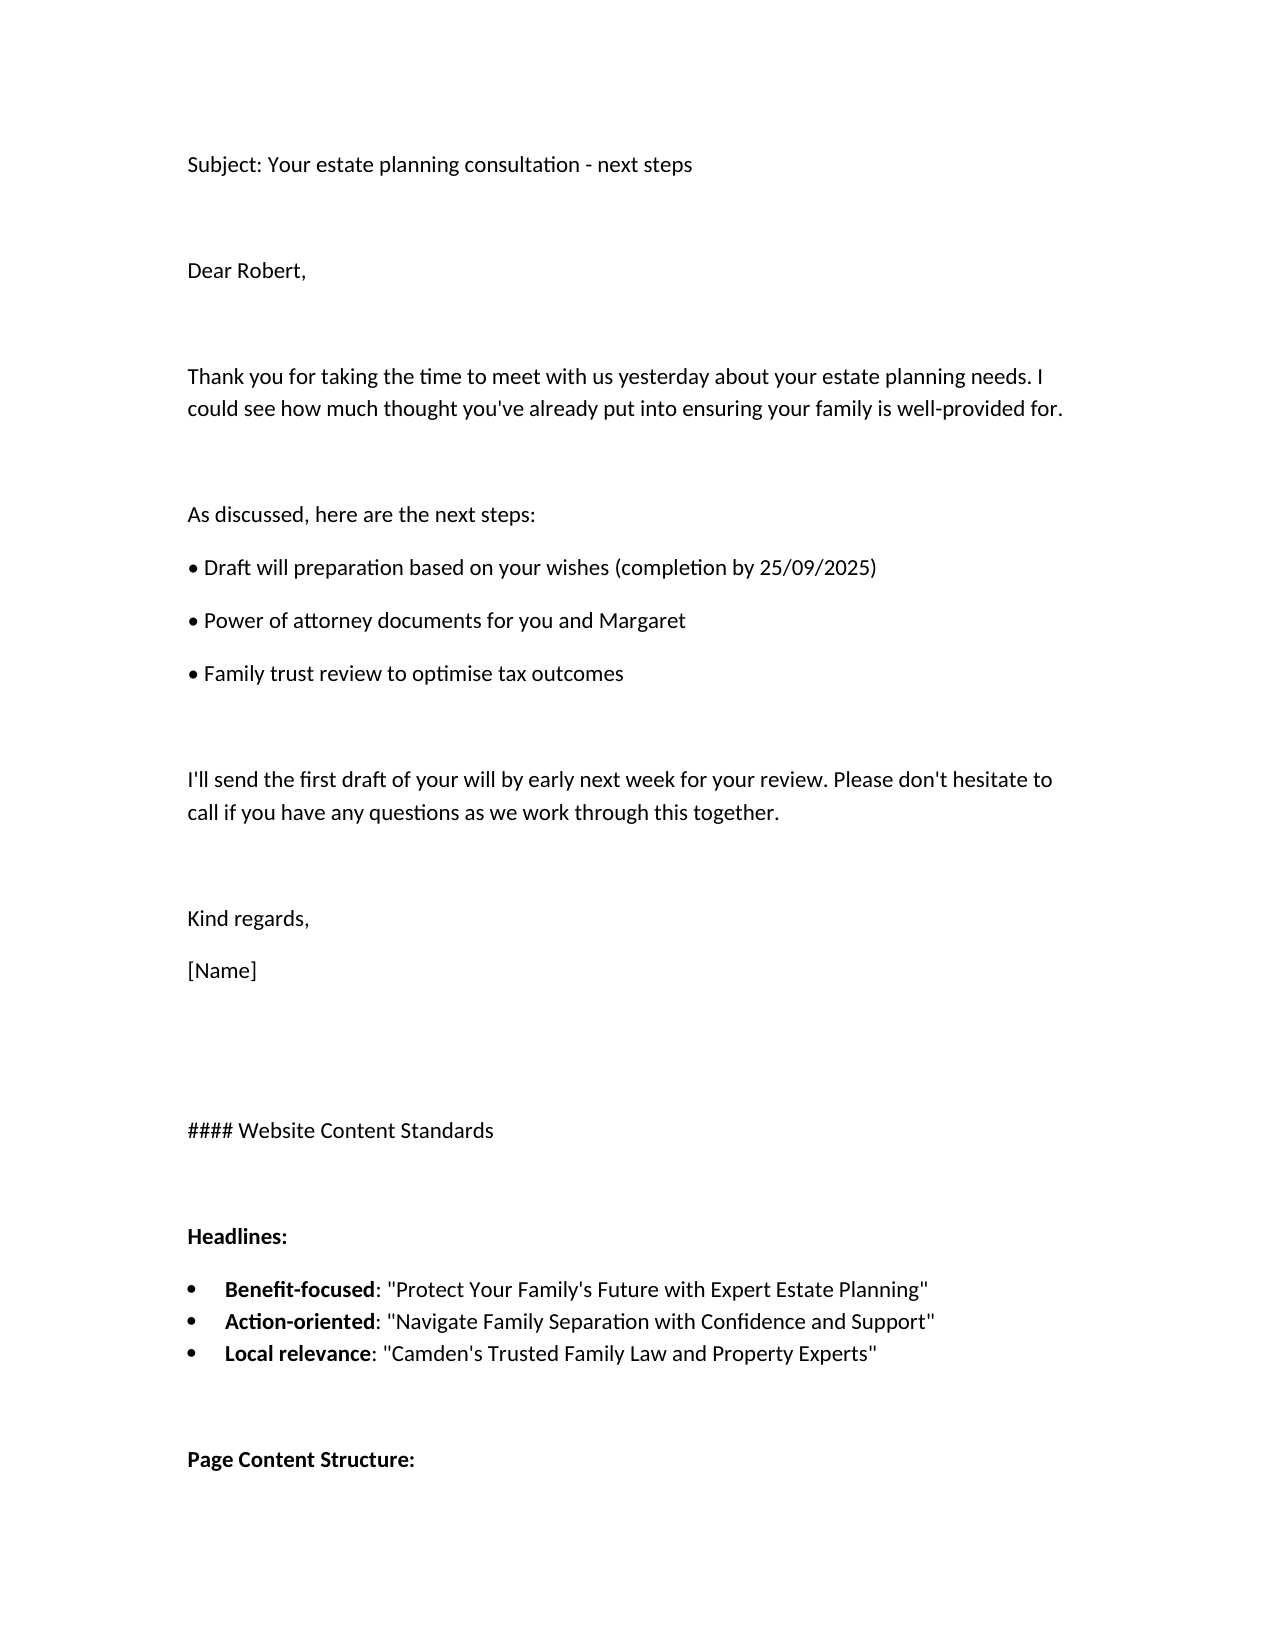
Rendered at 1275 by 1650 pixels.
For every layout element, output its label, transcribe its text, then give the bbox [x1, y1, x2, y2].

text Thank you for taking the time to meet with us yesterday about your estate planning needs. I could see how much thought you've already put into ensuring your family is well-provided for. [187, 362, 1087, 422]
text Subject: Your estate planning consultation - next steps [187, 150, 1087, 178]
text Kind regards, [187, 904, 1087, 932]
list Benefit-focused: "Protect Your Family's Future with Expert Estate Planning" [187, 1275, 1087, 1303]
text Headlines: [187, 1222, 1087, 1250]
text #### Website Content Standards [187, 1116, 1087, 1144]
list Local relevance: "Camden's Trusted Family Law and Property Experts" [187, 1339, 1087, 1367]
text I'll send the first draft of your will by early next week for your review. Please don't hesitate to call if you have any questions as we work through this together. [187, 765, 1087, 826]
text Dear Robert, [187, 256, 1087, 284]
text • Power of attorney documents for you and Margaret [187, 606, 1087, 634]
list Action-oriented: "Navigate Family Separation with Confidence and Support" [187, 1307, 1087, 1335]
text As discussed, here are the next steps: [187, 500, 1087, 528]
text [Name] [187, 957, 1087, 985]
text • Family trust review to optimise tax outcomes [187, 659, 1087, 687]
text • Draft will preparation based on your wishes (completion by 25/09/2025) [187, 553, 1087, 581]
text Page Content Structure: [187, 1445, 1087, 1473]
